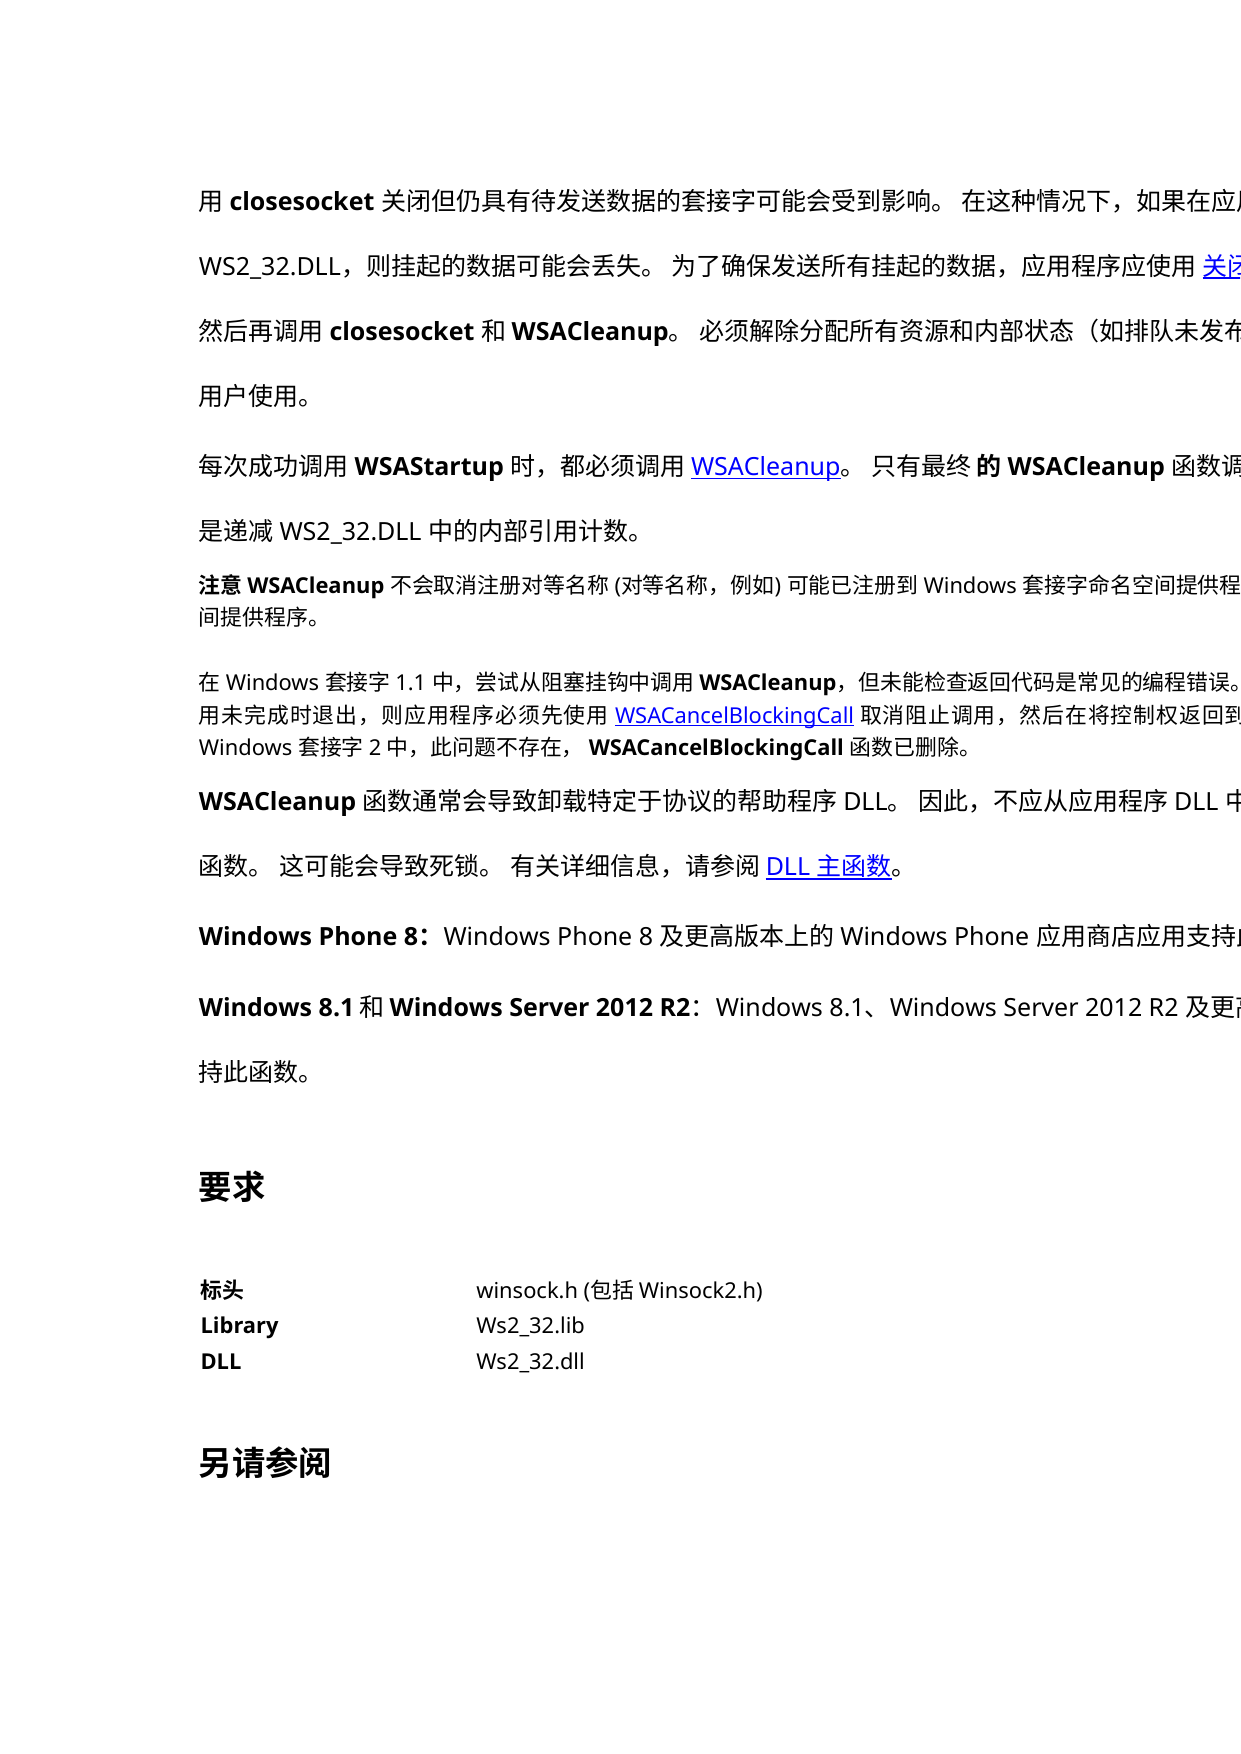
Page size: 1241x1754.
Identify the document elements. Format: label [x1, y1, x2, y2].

table_header [188, 162, 1240, 1540]
